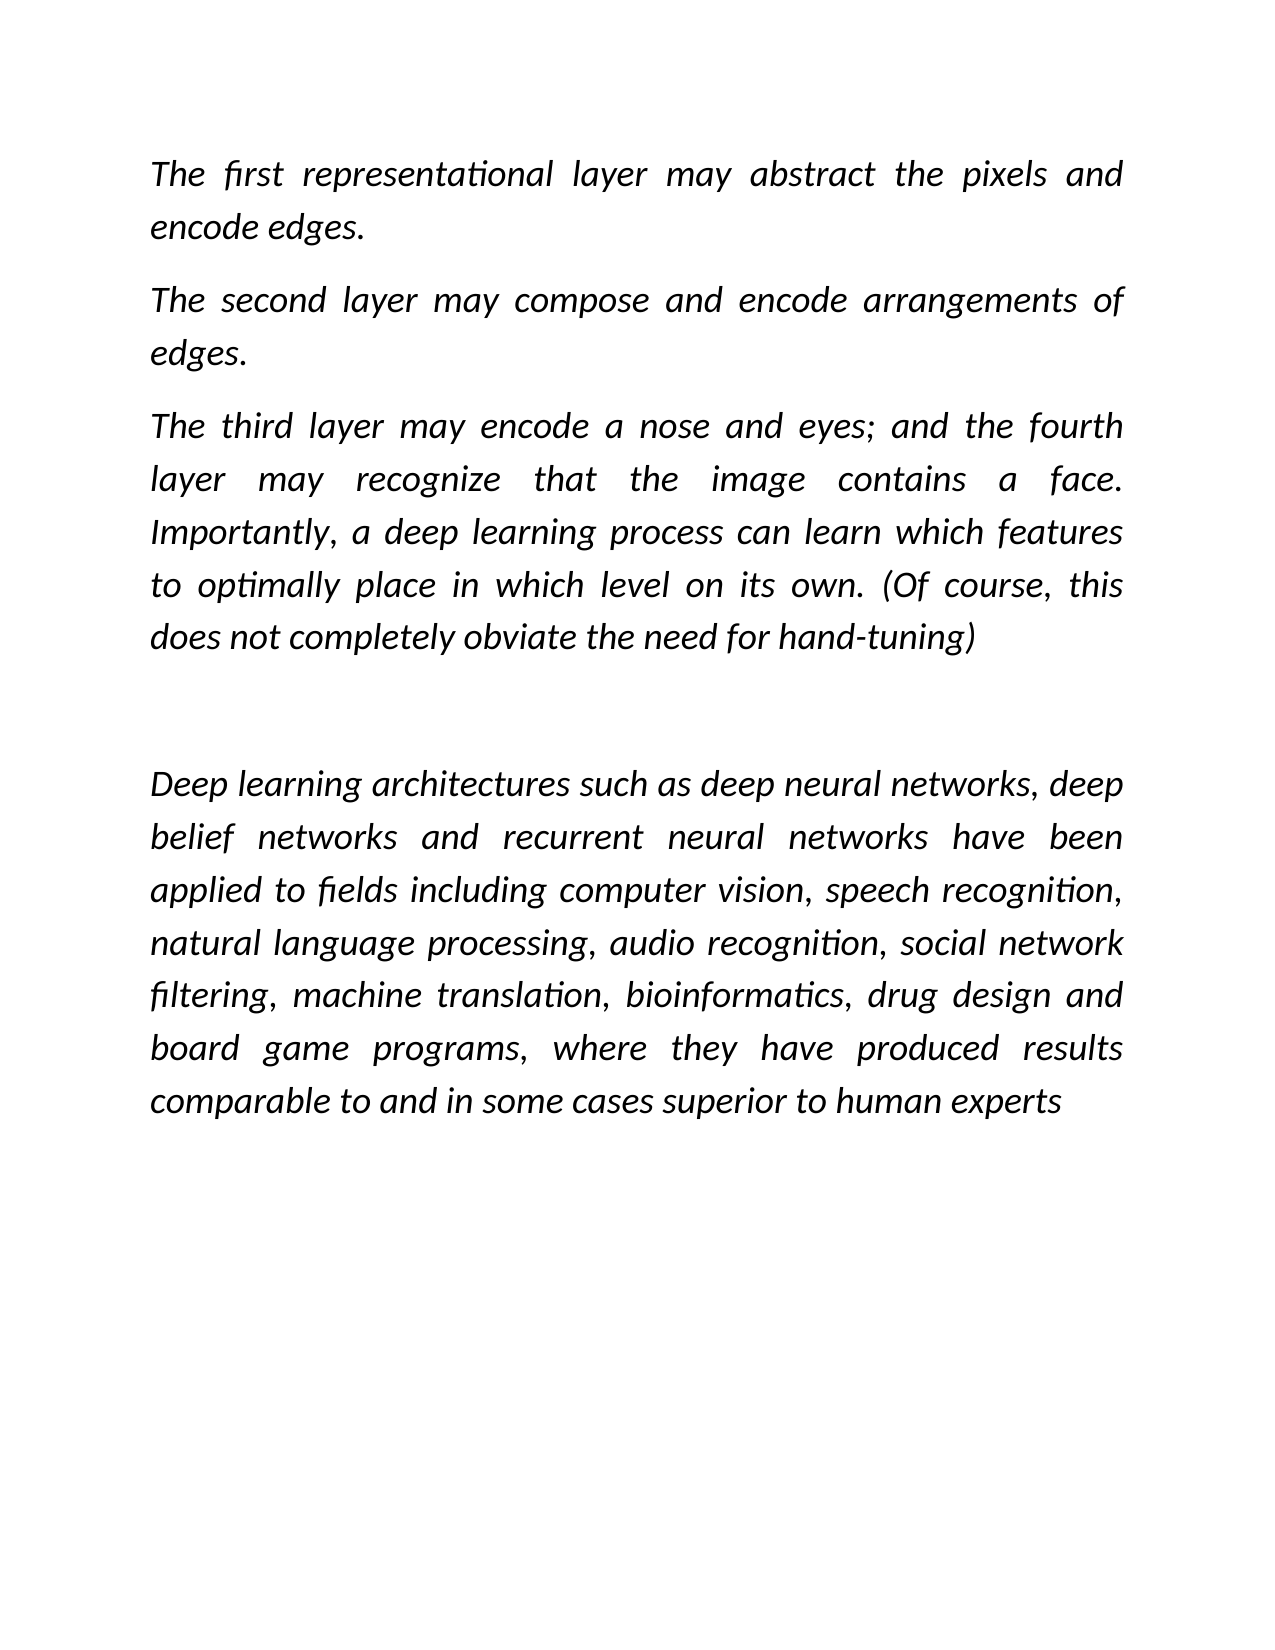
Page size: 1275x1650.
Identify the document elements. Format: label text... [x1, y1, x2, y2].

text Deep learning architectures such as deep neural networks, deep belief networks and recurrent neural networks have been applied to fields including computer vision, speech recognition, natural language processing, audio recognition, social network filtering, machine translation, bioinformatics, drug design and board game programs, where they have produced results comparable to and in some cases superior to human experts [150, 760, 1125, 1122]
text The first representational layer may abstract the pixels and encode edges. [150, 150, 1125, 248]
text The second layer may compose and encode arrangements of edges. [150, 276, 1125, 375]
text The third layer may encode a nose and eyes; and the fourth layer may recognize that the image contains a face. Importantly, a deep learning process can learn which features to optimally place in which level on its own. (Of course, this does not completely obviate the need for hand-tuning) [150, 402, 1125, 659]
